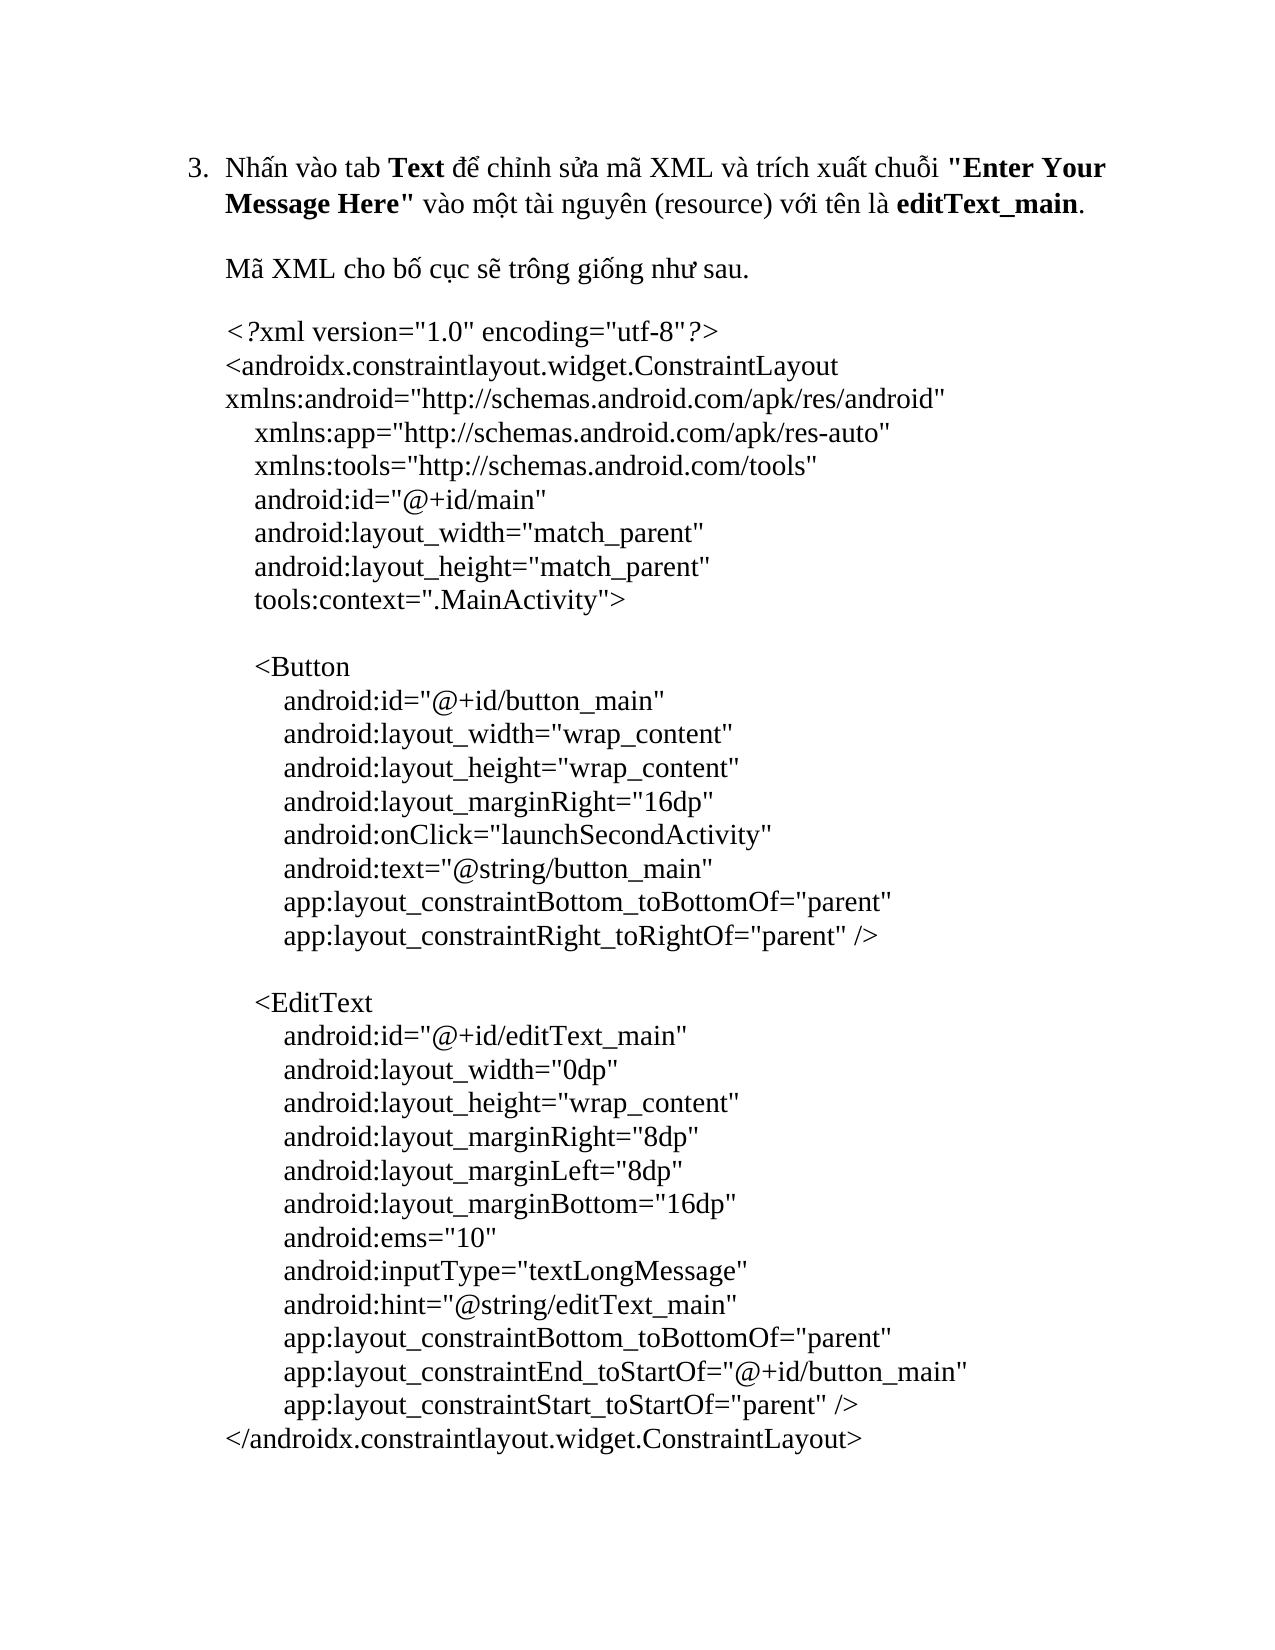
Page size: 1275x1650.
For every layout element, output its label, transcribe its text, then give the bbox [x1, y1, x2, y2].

text <?xml version="1.0" encoding="utf-8"?> <androidx.constraintlayout.widget.ConstraintLayout xmlns:android="http://schemas.android.com/apk/res/android" xmlns:app="http://schemas.android.com/apk/res-auto" xmlns:tools="http://schemas.android.com/tools" android:id="@+id/main" android:layout_width="match_parent" android:layout_height="match_parent" tools:context=".MainActivity"> <Button android:id="@+id/button_main" android:layout_width="wrap_content" android:layout_height="wrap_content" android:layout_marginRight="16dp" android:onClick="launchSecondActivity" android:text="@string/button_main" app:layout_constraintBottom_toBottomOf="parent" app:layout_constraintRight_toRightOf="parent" /> <EditText android:id="@+id/editText_main" android:layout_width="0dp" android:layout_height="wrap_content" android:layout_marginRight="8dp" android:layout_marginLeft="8dp" android:layout_marginBottom="16dp" android:ems="10" android:inputType="textLongMessage" android:hint="@string/editText_main" app:layout_constraintBottom_toBottomOf="parent" app:layout_constraintEnd_toStartOf="@+id/button_main" app:layout_constraintStart_toStartOf="parent" /> </androidx.constraintlayout.widget.ConstraintLayout> [225, 314, 1125, 1454]
list Nhấn vào tab Text để chỉnh sửa mã XML và trích xuất chuỗi "Enter Your Message Here" vào một tài nguyên (resource) với tên là editText_main. [187, 150, 1125, 220]
text Mã XML cho bố cục sẽ trông giống như sau. [225, 251, 1125, 285]
